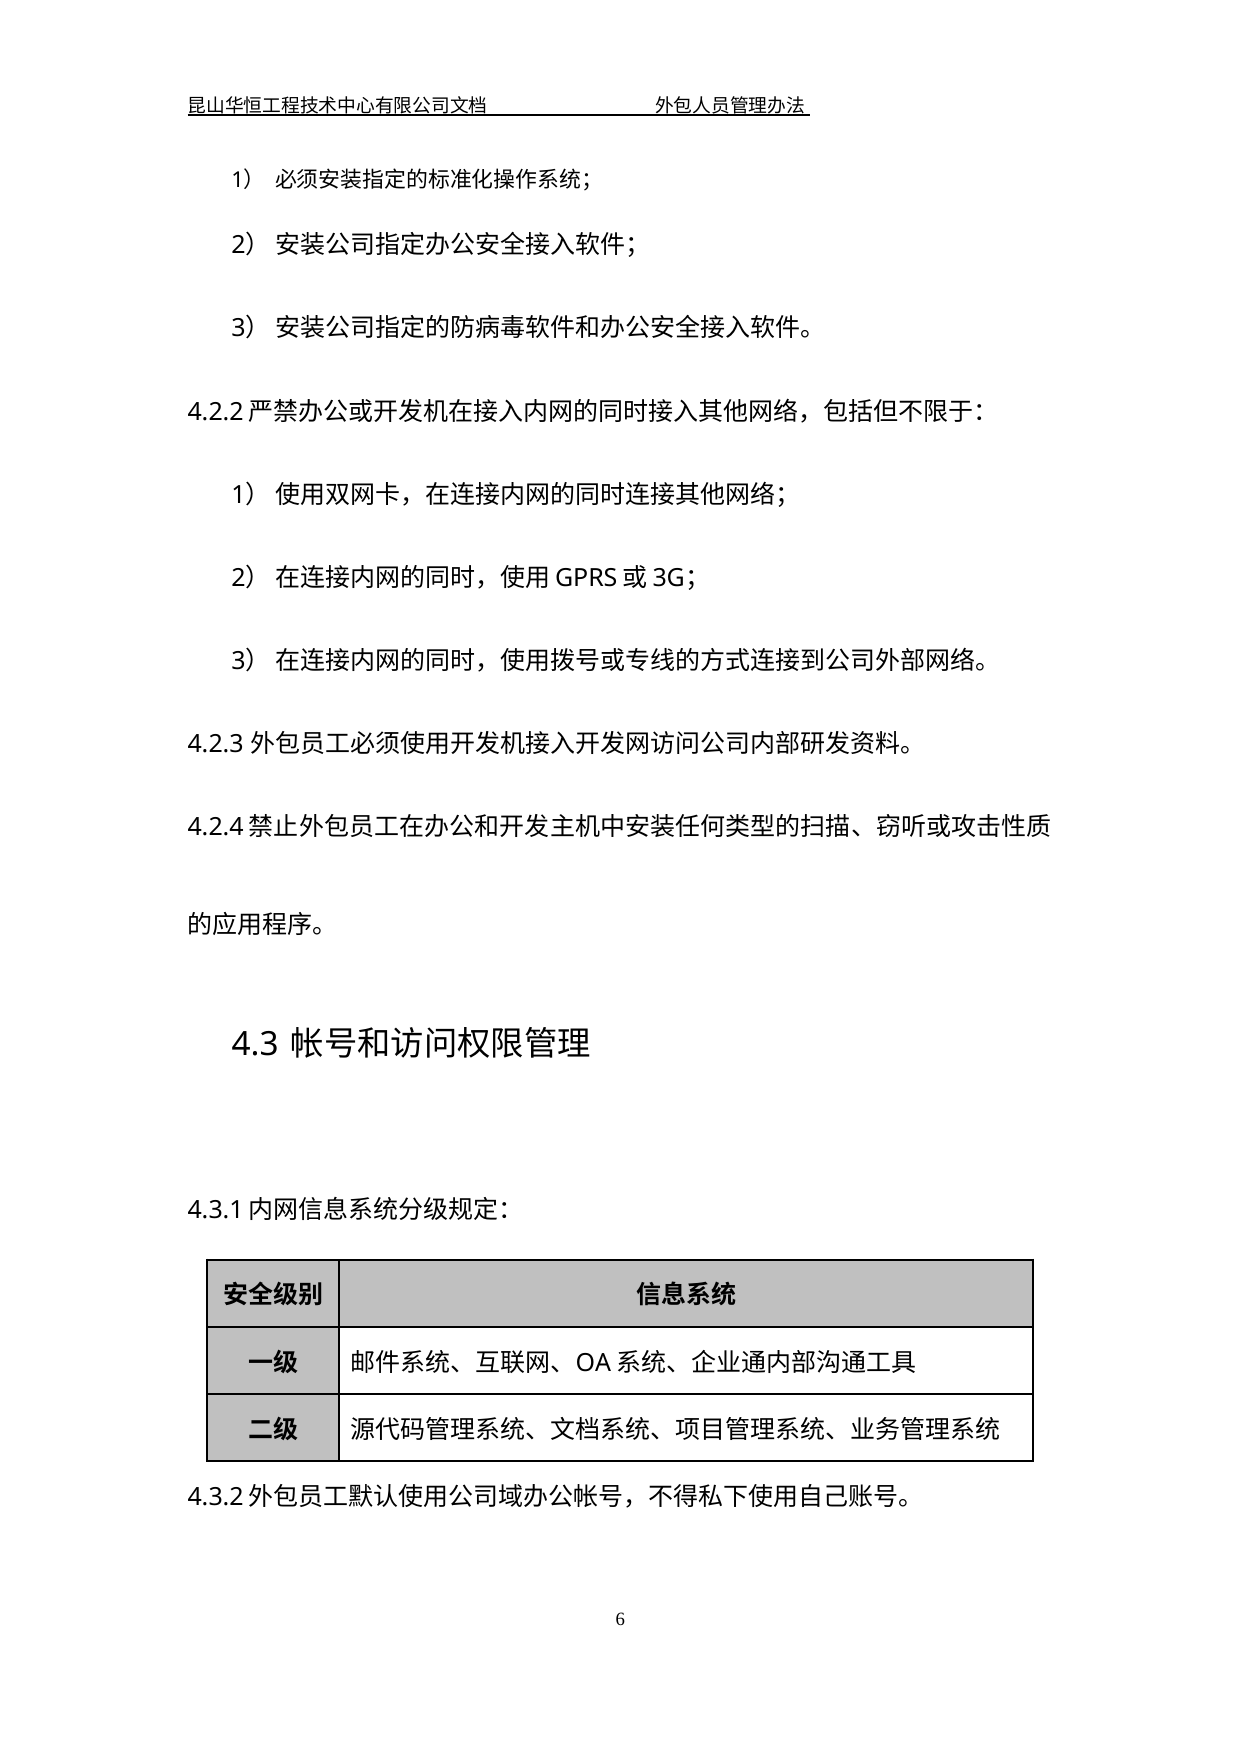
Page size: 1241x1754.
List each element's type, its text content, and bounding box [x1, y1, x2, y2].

table_cell 一级 [208, 1328, 338, 1393]
list 安装公司指定的防病毒软件和办公安全接入软件。 [231, 293, 1053, 358]
text 4.2.4禁止外包员工在办公和开发主机中安装任何类型的扫描、窃听或攻击性质的应用程序。 [187, 792, 1053, 955]
subtitle 帐号和访问权限管理 [231, 1008, 1053, 1073]
table_cell 邮件系统、互联网、OA系统、企业通内部沟通工具 [340, 1328, 1032, 1393]
table_cell 源代码管理系统、文档系统、项目管理系统、业务管理系统 [340, 1395, 1032, 1460]
list 使用双网卡，在连接内网的同时连接其他网络； [231, 460, 1053, 525]
text 4.2.3 外包员工必须使用开发机接入开发网访问公司内部研发资料。 [187, 709, 1053, 774]
table_header 信息系统 [340, 1261, 1032, 1326]
table_header 安全级别 [208, 1261, 338, 1326]
list 在连接内网的同时，使用拨号或专线的方式连接到公司外部网络。 [231, 626, 1053, 691]
table_cell 二级 [208, 1395, 338, 1460]
list 安装公司指定办公安全接入软件； [231, 210, 1053, 275]
list 在连接内网的同时，使用GPRS或3G； [231, 543, 1053, 608]
list 必须安装指定的标准化操作系统； [231, 162, 1053, 194]
text 4.3.2外包员工默认使用公司域办公帐号，不得私下使用自己账号。 [187, 1462, 1053, 1527]
text 4.3.1内网信息系统分级规定： [187, 1175, 1053, 1240]
text 4.2.2严禁办公或开发机在接入内网的同时接入其他网络，包括但不限于： [187, 377, 1053, 442]
